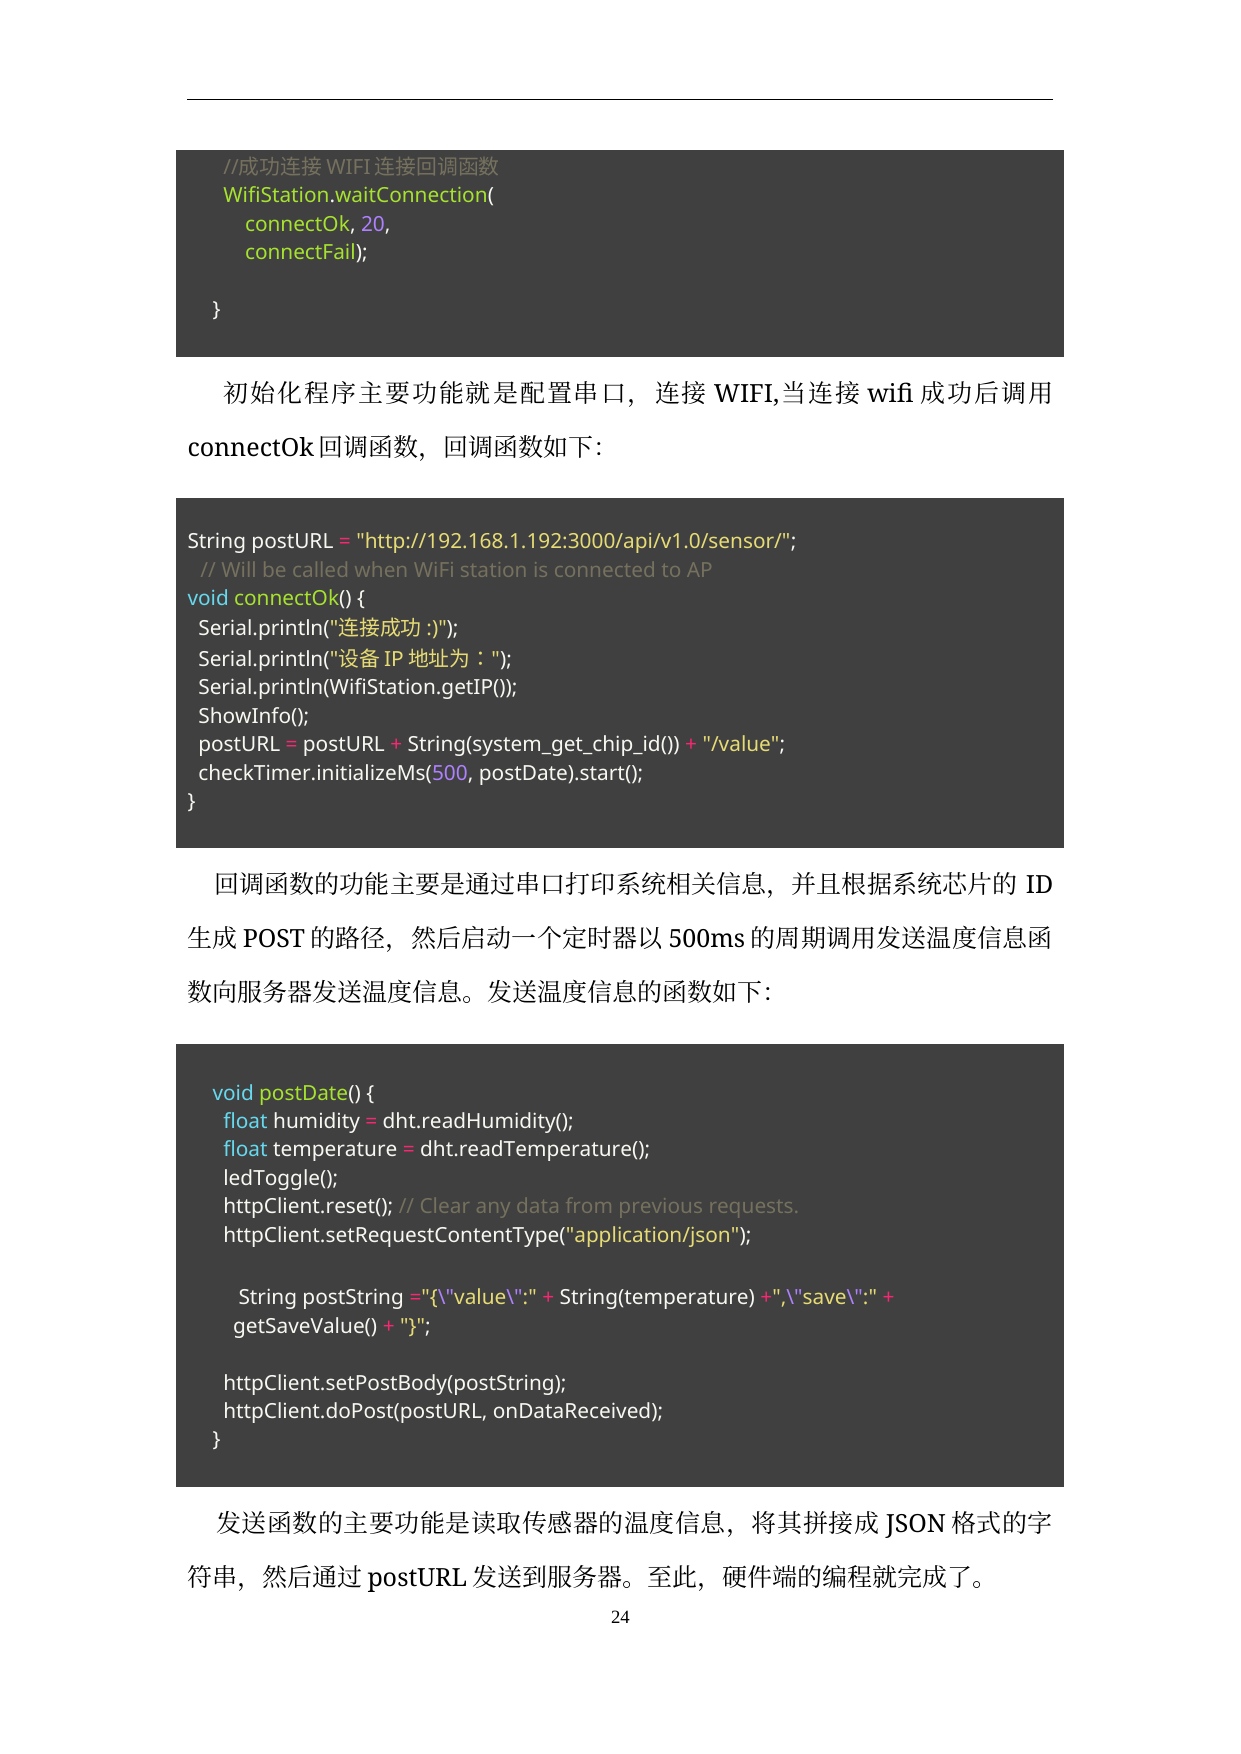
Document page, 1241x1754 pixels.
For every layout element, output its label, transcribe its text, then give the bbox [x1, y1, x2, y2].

text 回调函数的功能主要是通过串口打印系统相关信息，并且根据系统芯片的ID生成POST的路径，然后启动一个定时器以500ms的周期调用发送温度信息函数向服务器发送温度信息。发送温度信息的函数如下： [187, 865, 1053, 1009]
table_cell [176, 1453, 1064, 1487]
text 发送函数的主要功能是读取传感器的温度信息，将其拼接成JSON格式的字符串，然后通过postURL发送到服务器。至此，硬件端的编程就完成了。 [187, 1504, 1053, 1594]
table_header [176, 150, 1064, 357]
text 初始化程序主要功能就是配置串口，连接WIFI,当连接wifi成功后调用connectOk回调函数，回调函数如下： [187, 373, 1053, 463]
table_header void postDate() { float humidity = dht.readHumidity(); float temperature = dht.readTemperature(); ledToggle(); httpClient.reset(); // Clear any data from previous requests. httpClient.setRequestContentType("application/json"); String postString ="{\"value\":" + String(temperature) +",\"save\":" + getSaveValue() + "}"; httpClient.setPostBody(postString); httpClient.doPost(postURL, onDataReceived); } [176, 1044, 1064, 1453]
table_header String postURL = "http://192.168.1.192:3000/api/v1.0/sensor/"; // Will be called when WiFi station is connected to AP void connectOk() { Serial.println("连接成功 :)"); Serial.println("设备IP地址为："); Serial.println(WifiStation.getIP()); ShowInfo(); postURL = postURL + String(system_get_chip_id()) + "/value"; checkTimer.initializeMs(500, postDate).start(); } [176, 498, 1064, 848]
